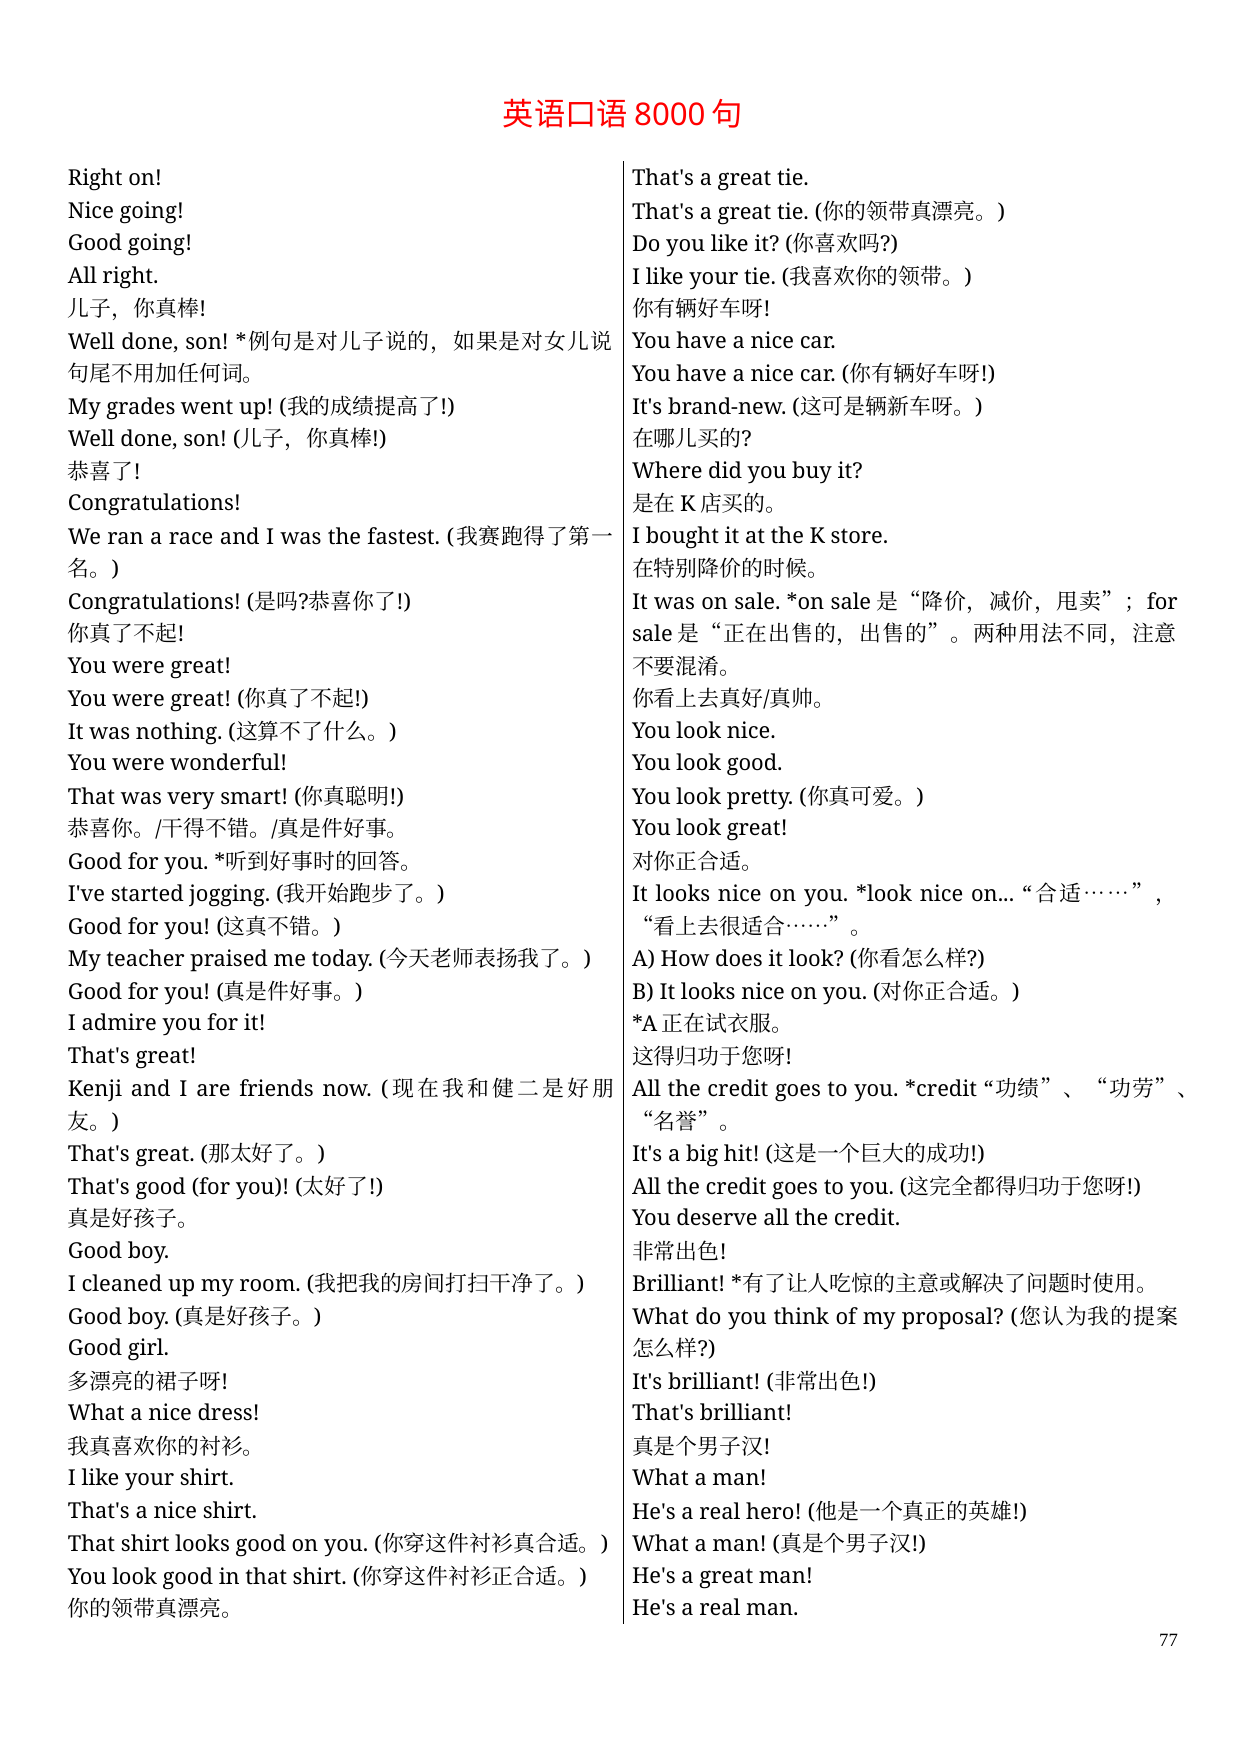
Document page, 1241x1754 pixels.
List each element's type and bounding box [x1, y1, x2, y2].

text [68, 161, 613, 1623]
text [632, 161, 1178, 1623]
